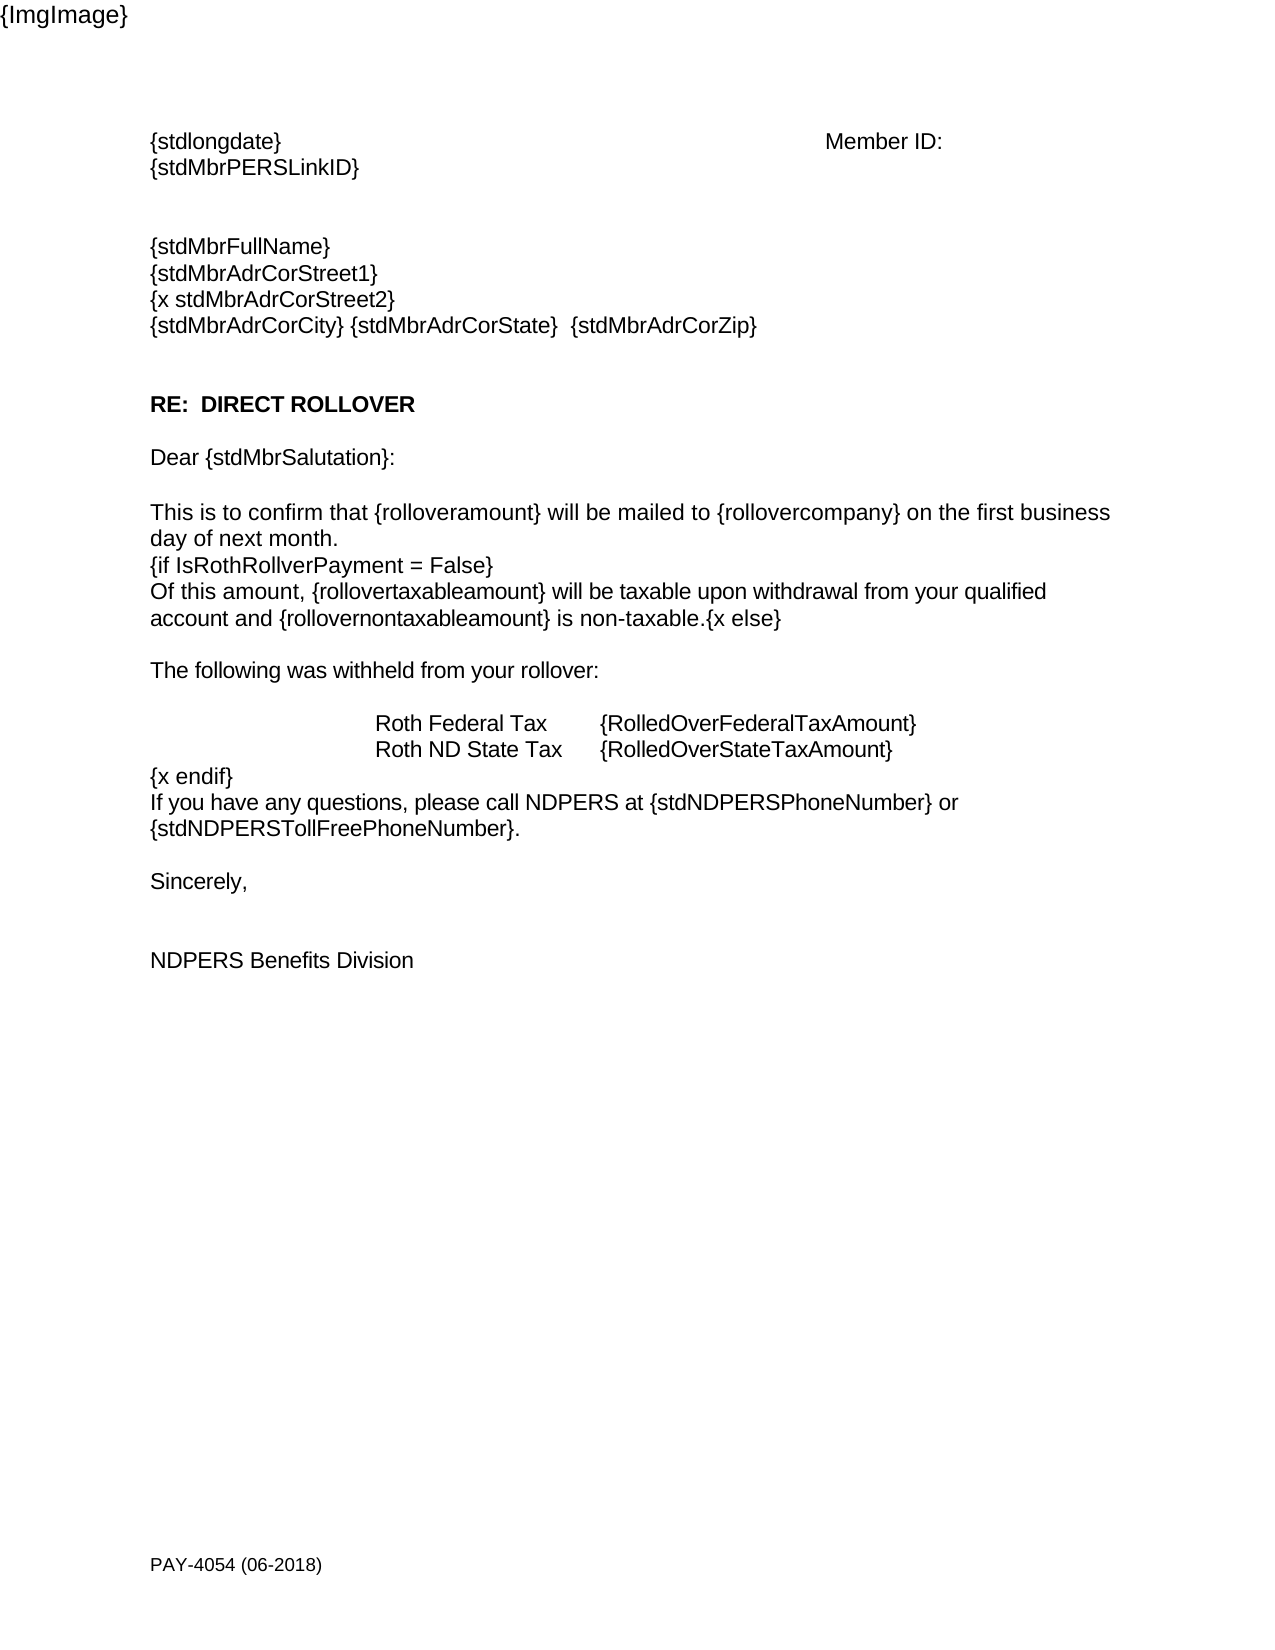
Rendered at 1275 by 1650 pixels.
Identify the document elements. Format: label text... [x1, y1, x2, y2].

text NDPERS Benefits Division [150, 947, 1125, 973]
text {stdMbrAdrCorStreet1} [150, 259, 1125, 286]
text Of this amount, {rollovertaxableamount} will be taxable upon withdrawal from your qualified account and {rollovernontaxableamount} is non-taxable.{x else} [150, 578, 1125, 631]
text {stdlongdate} Member ID: {stdMbrPERSLinkID} [150, 128, 1125, 180]
text The following was withheld from your rollover: [150, 657, 1125, 683]
text Sincerely, [150, 868, 1125, 894]
text This is to confirm that {rolloveramount} will be mailed to {rollovercompany} on the first business day of next month. [150, 499, 1125, 552]
text {if IsRothRollverPayment = False} [150, 552, 1125, 578]
text {stdMbrAdrCorCity} {stdMbrAdrCorState} {stdMbrAdrCorZip} [150, 312, 1125, 338]
text {x stdMbrAdrCorStreet2} [150, 286, 1125, 312]
text Roth ND State Tax {RolledOverStateTaxAmount} [300, 736, 1125, 763]
text Roth Federal Tax {RolledOverFederalTaxAmount} [300, 710, 1125, 736]
text {x endif} [150, 763, 1125, 789]
text {stdMbrFullName} [150, 233, 1125, 259]
text Dear {stdMbrSalutation}: [150, 444, 1125, 470]
text RE: DIRECT ROLLOVER [150, 391, 1125, 418]
text If you have any questions, please call NDPERS at {stdNDPERSPhoneNumber} or {stdNDPERSTollFreePhoneNumber}. [150, 789, 1125, 842]
